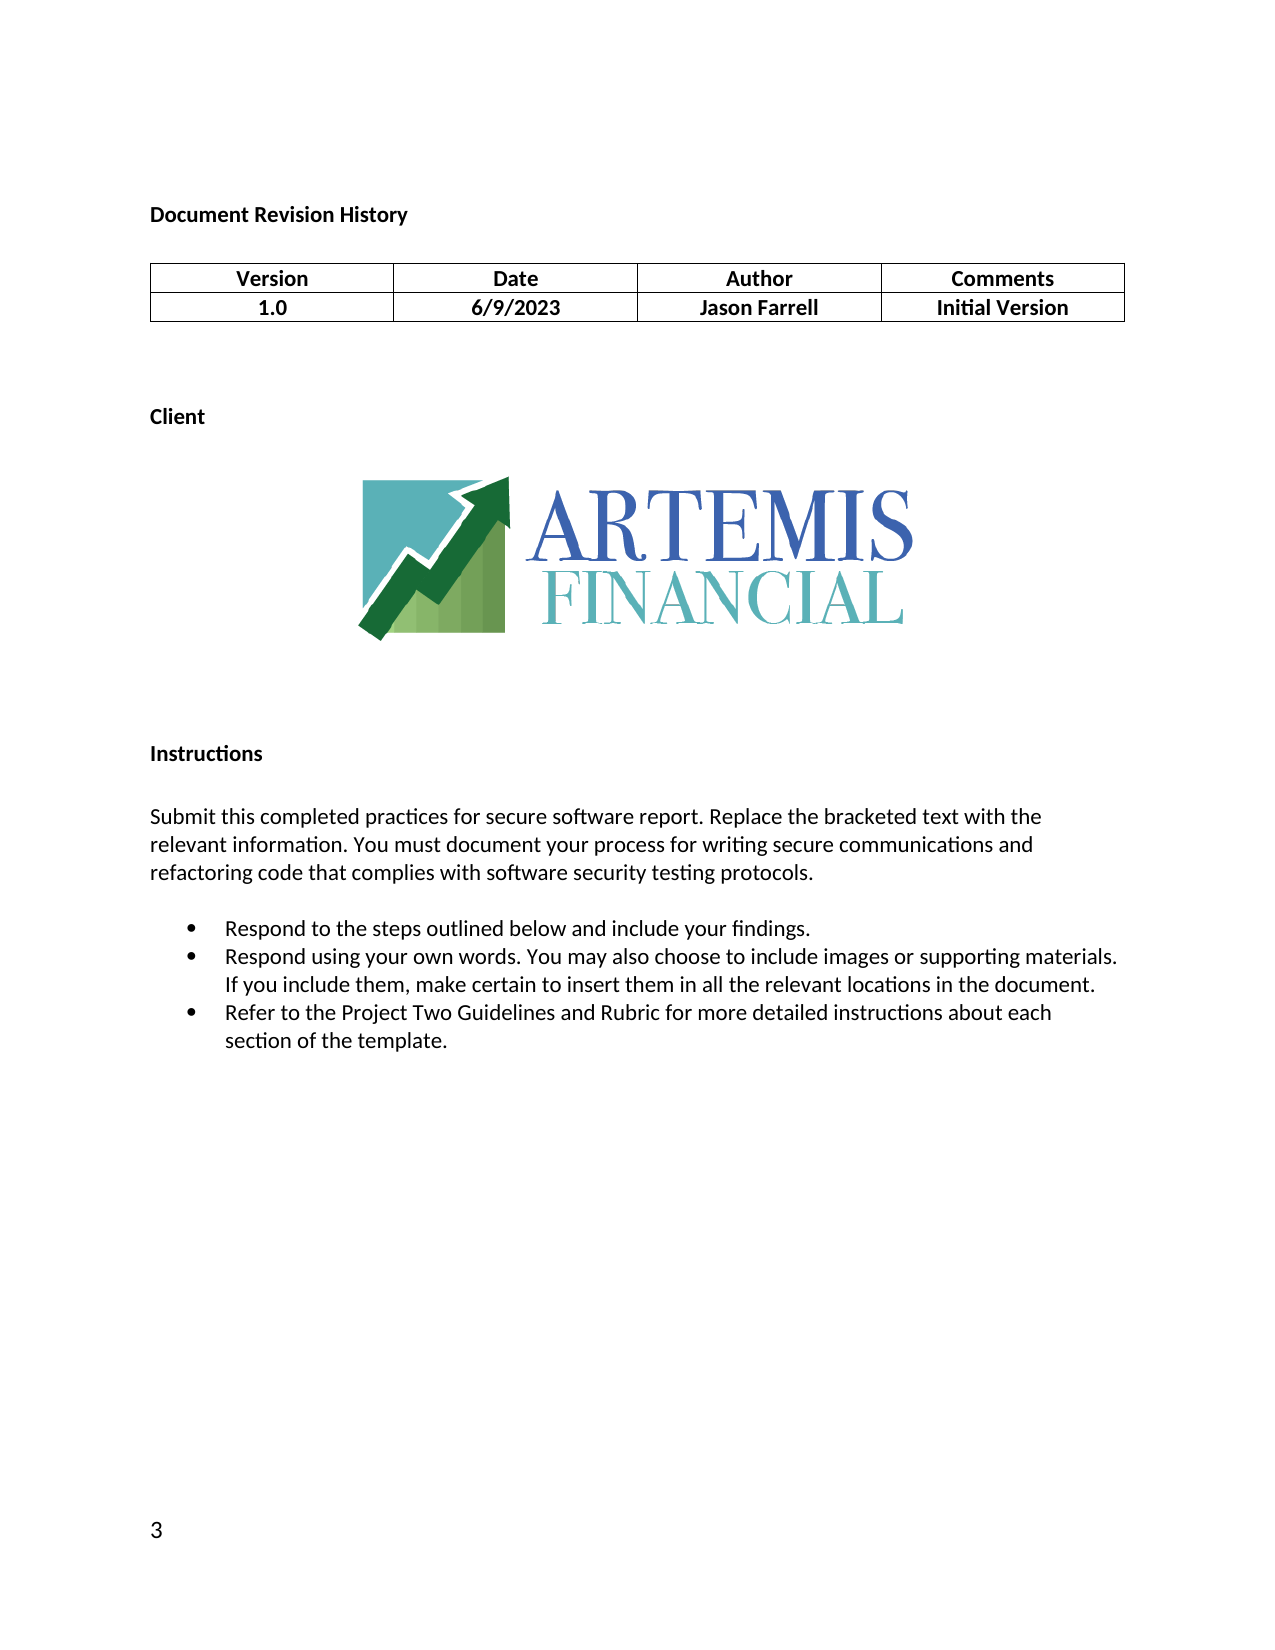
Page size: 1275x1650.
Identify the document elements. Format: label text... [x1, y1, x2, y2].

table_cell 6/9/2023 [394, 293, 637, 321]
table_header Author [638, 264, 881, 292]
table_header Comments [882, 264, 1124, 292]
table_header Version [151, 264, 393, 292]
table_cell Initial Version [882, 293, 1124, 321]
list Refer to the Project Two Guidelines and Rubric for more detailed instructions about each section of the template. [187, 998, 1125, 1054]
table_header Date [394, 264, 637, 292]
table_cell 1.0 [151, 293, 393, 321]
list Respond to the steps outlined below and include your findings. [187, 914, 1125, 942]
subtitle Instructions [150, 739, 1125, 767]
subtitle Document Revision History [150, 200, 1125, 228]
picture [346, 462, 929, 662]
subtitle Client [150, 402, 1125, 430]
table_cell Jason Farrell [638, 293, 881, 321]
list Respond using your own words. You may also choose to include images or supporting materials. If you include them, make certain to insert them in all the relevant locations in the document. [187, 942, 1125, 998]
text Submit this completed practices for secure software report. Replace the bracketed text with the relevant information. You must document your process for writing secure communications and refactoring code that complies with software security testing protocols. [150, 802, 1125, 886]
